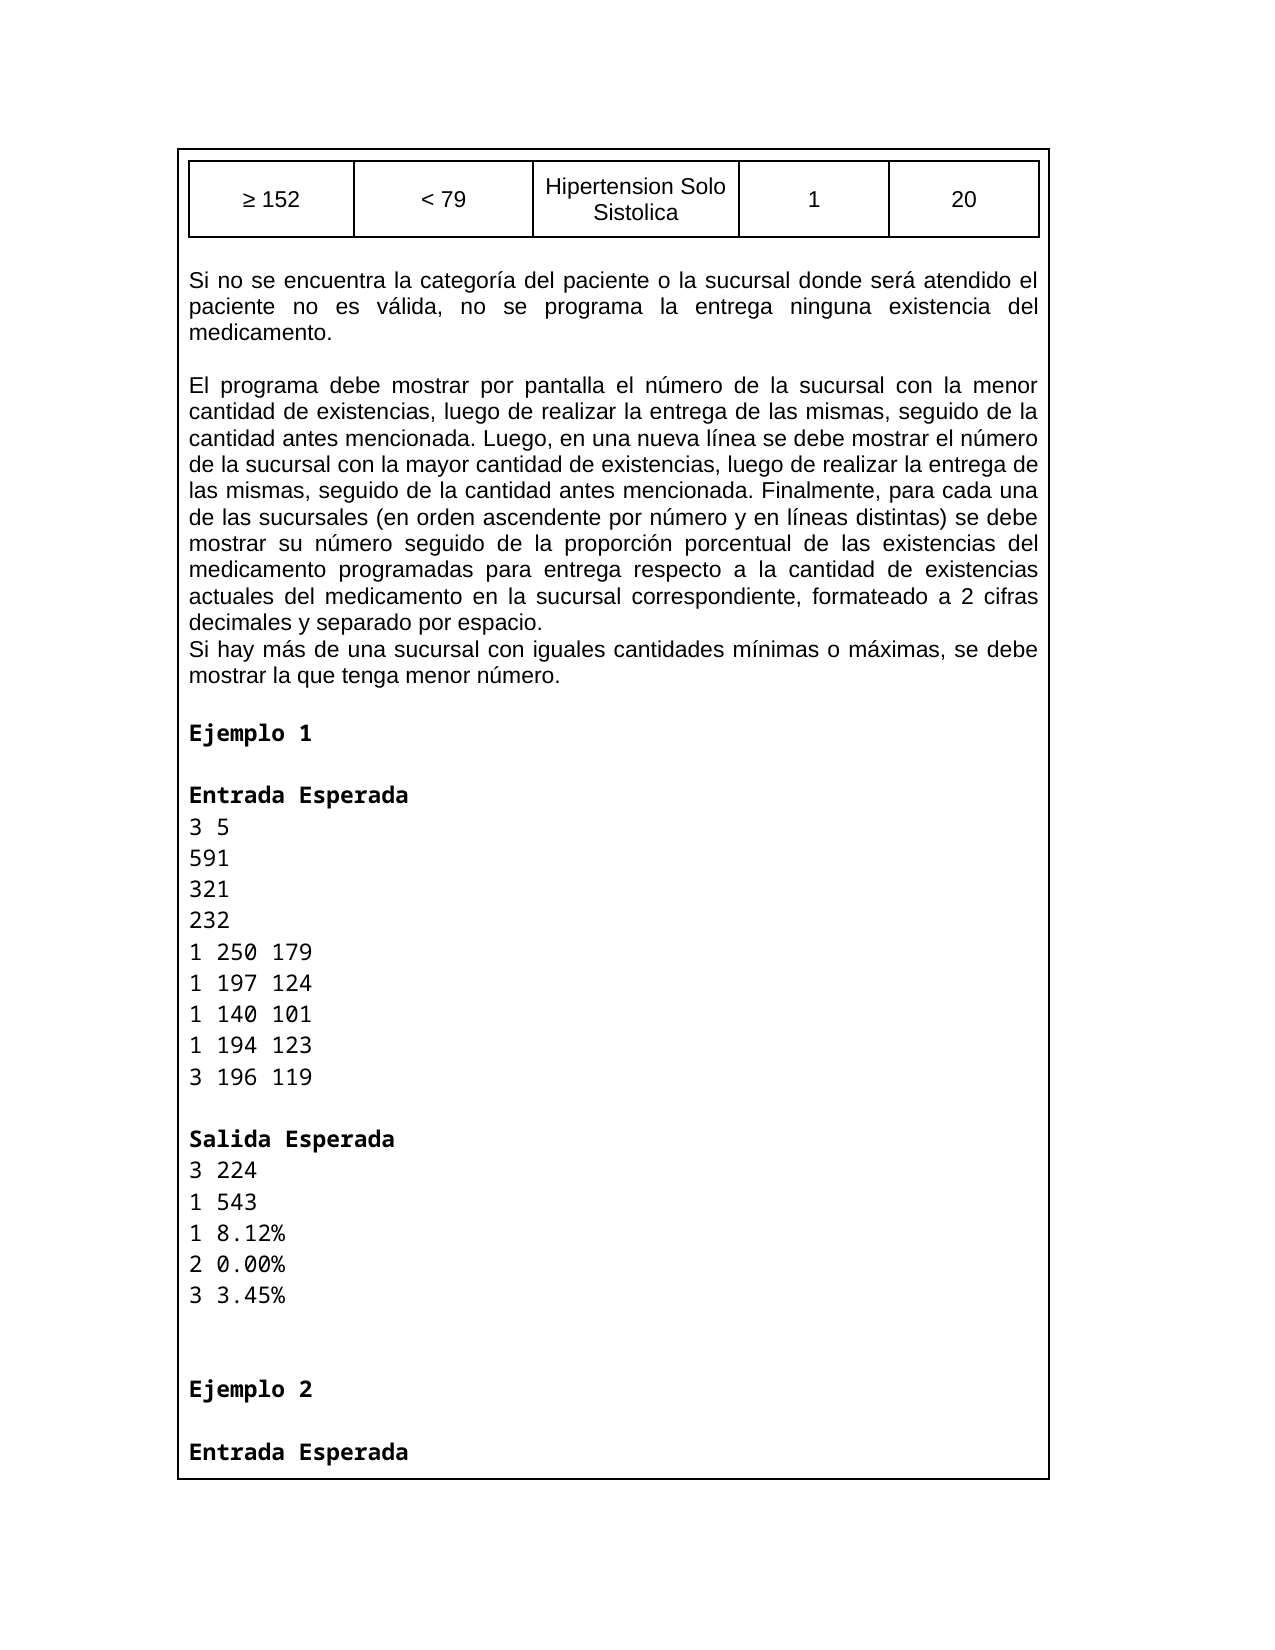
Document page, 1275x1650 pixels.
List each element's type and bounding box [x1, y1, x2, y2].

table_cell [179, 150, 1048, 1477]
